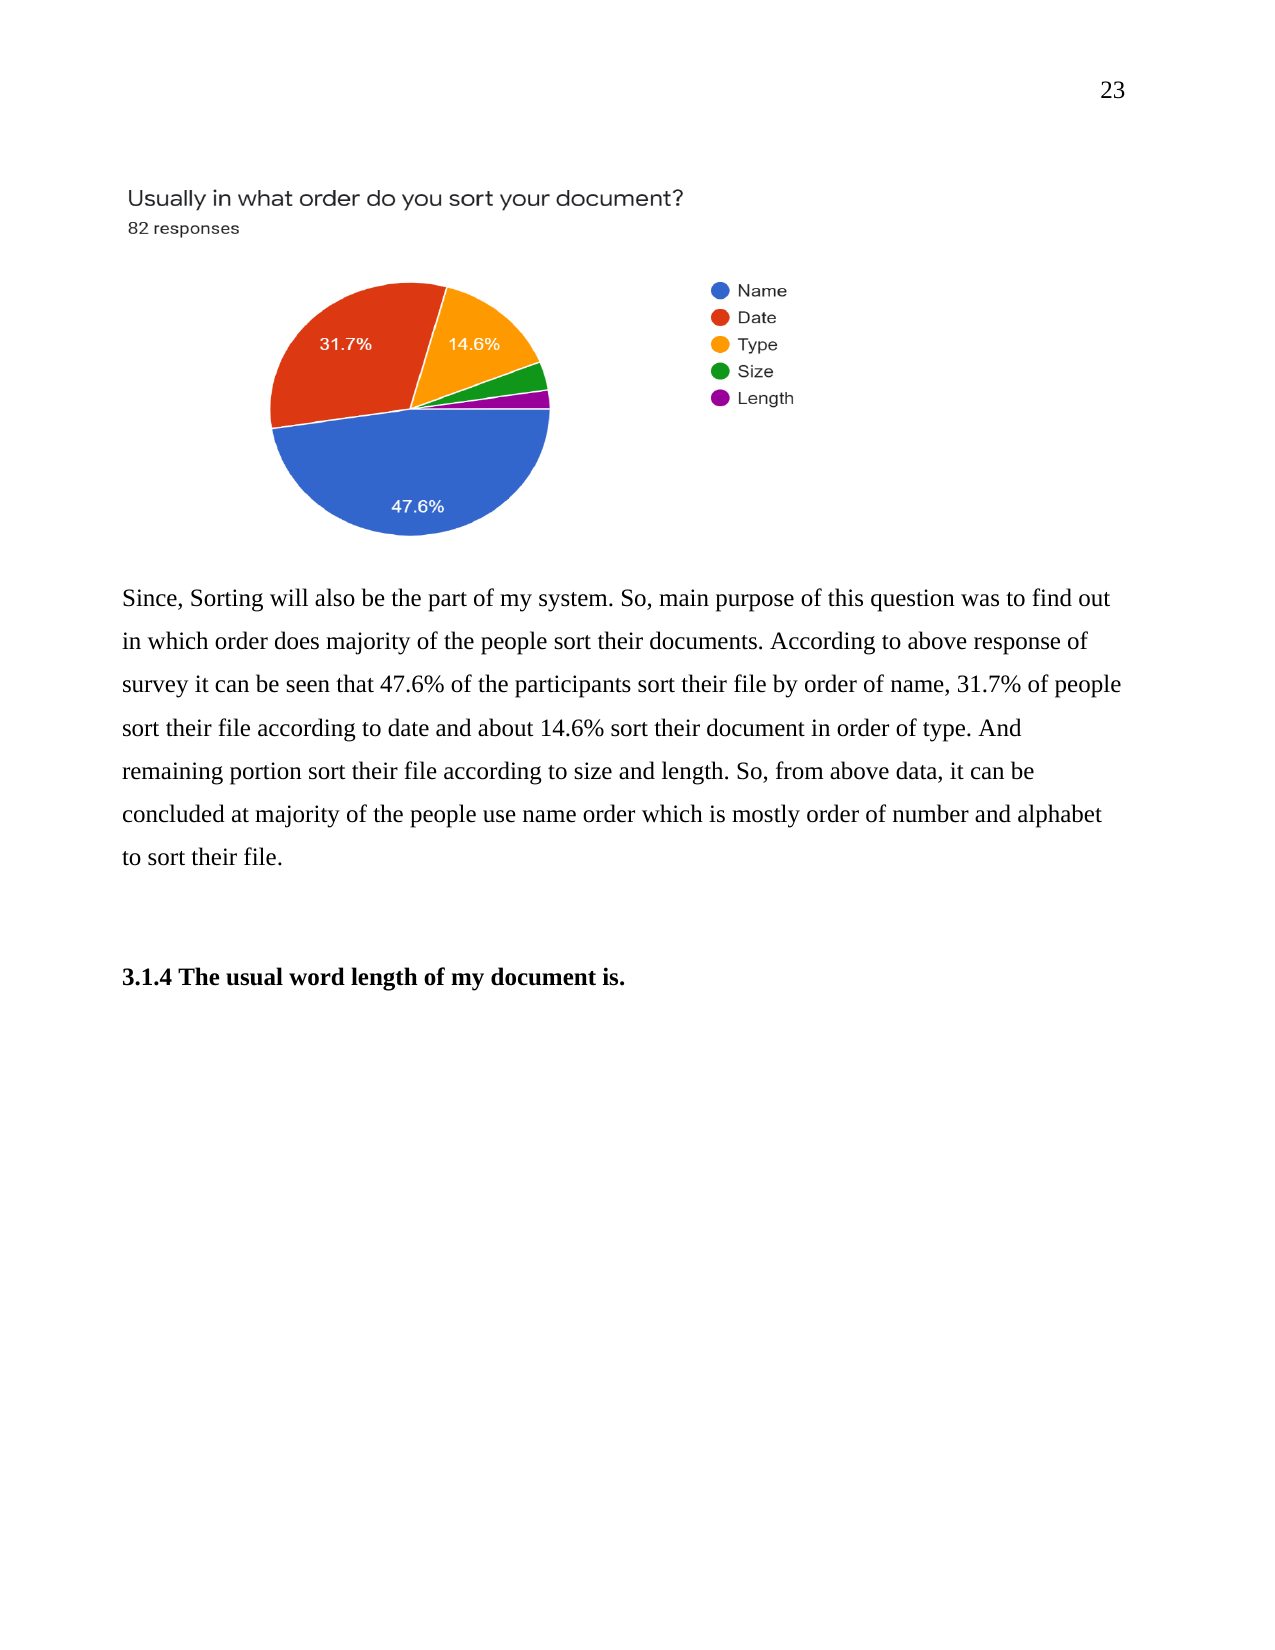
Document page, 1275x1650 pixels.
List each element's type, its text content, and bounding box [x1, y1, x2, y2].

text 3.1.4 The usual word length of my document is. [122, 962, 1125, 990]
picture [90, 150, 1066, 584]
